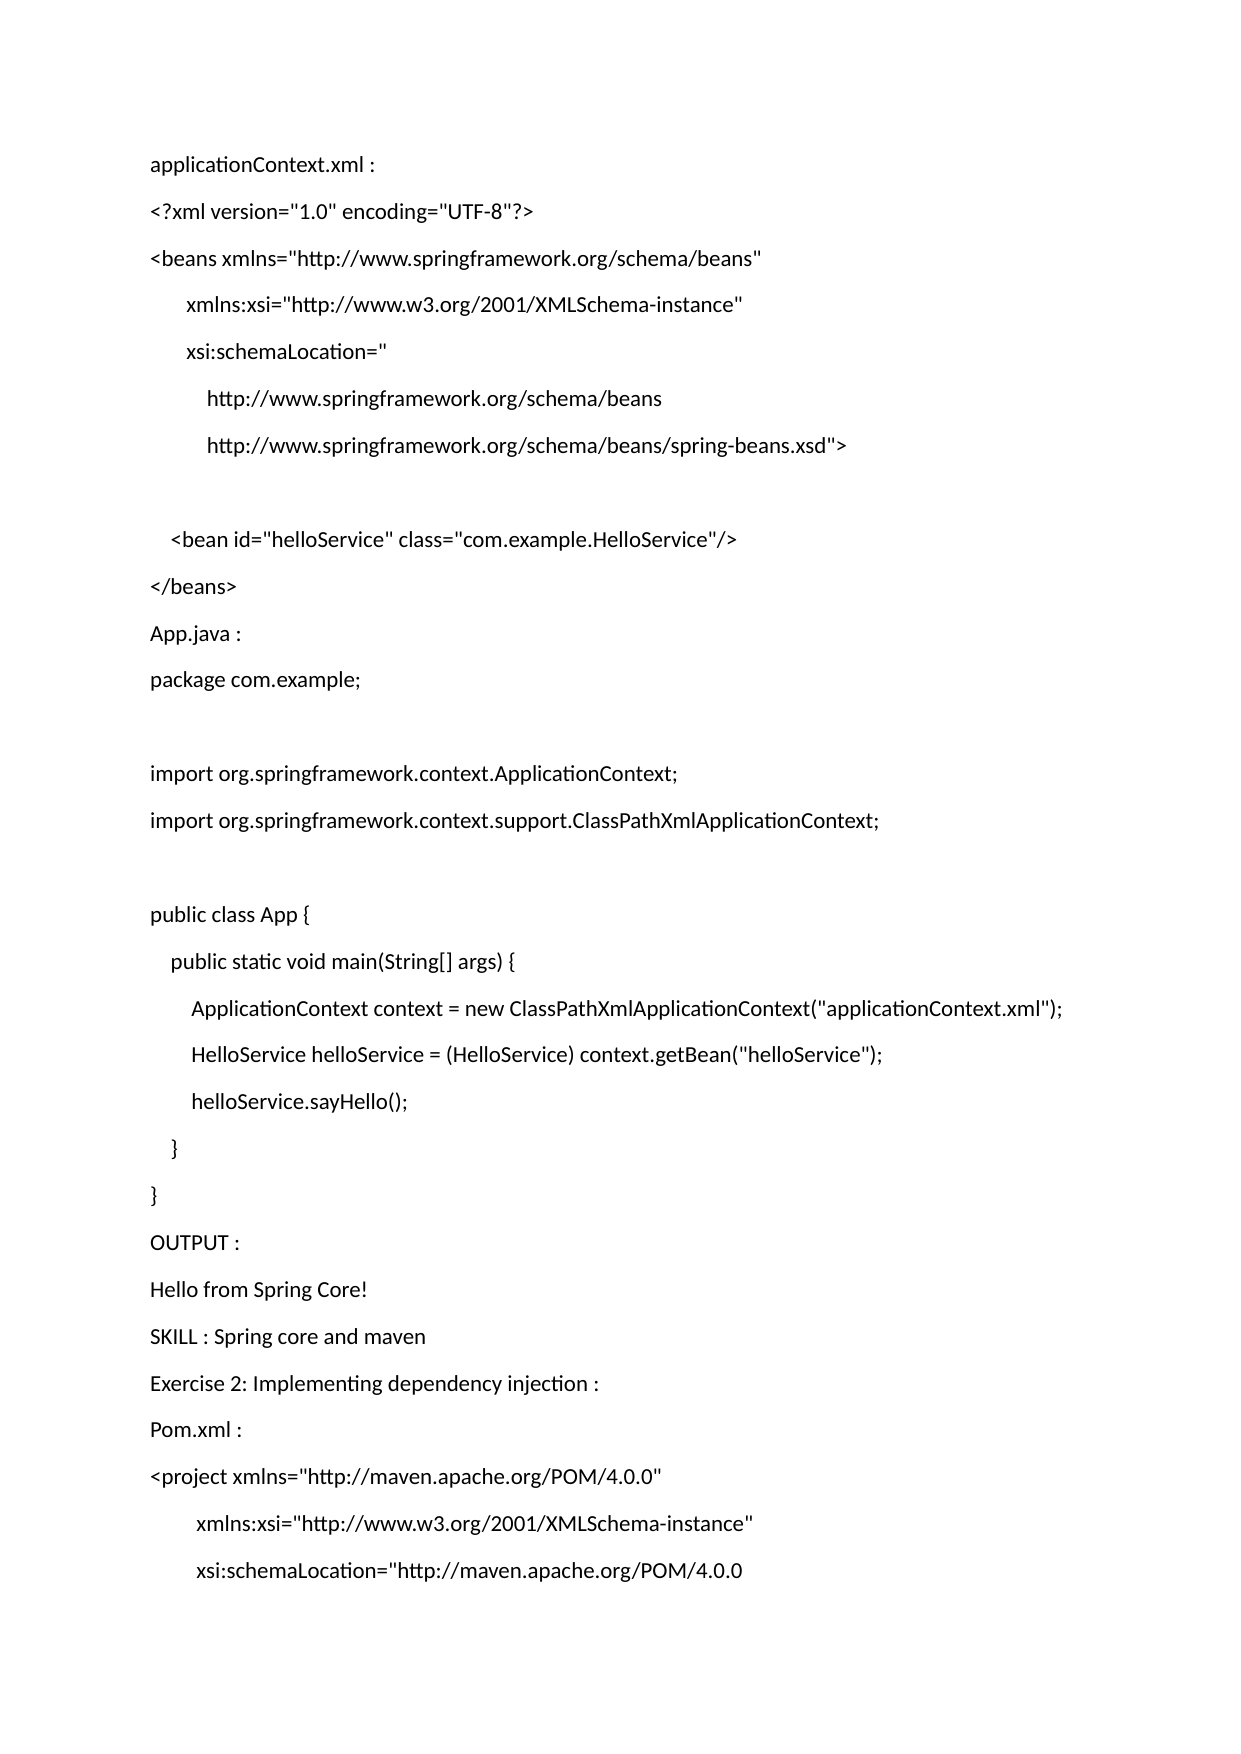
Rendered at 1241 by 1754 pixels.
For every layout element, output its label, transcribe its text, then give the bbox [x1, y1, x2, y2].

text xsi:schemaLocation="http://maven.apache.org/POM/4.0.0 [150, 1556, 1090, 1584]
text <project xmlns="http://maven.apache.org/POM/4.0.0" [150, 1462, 1090, 1491]
text package com.example; [150, 666, 1090, 694]
text xmlns:xsi="http://www.w3.org/2001/XMLSchema-instance" [150, 291, 1090, 319]
text xmlns:xsi="http://www.w3.org/2001/XMLSchema-instance" [150, 1509, 1090, 1537]
text public static void main(String[] args) { [150, 947, 1090, 975]
text http://www.springframework.org/schema/beans/spring-beans.xsd"> [150, 431, 1090, 459]
text <beans xmlns="http://www.springframework.org/schema/beans" [150, 244, 1090, 272]
text OUTPUT : [150, 1228, 1090, 1256]
text </beans> [150, 572, 1090, 600]
text import org.springframework.context.ApplicationContext; [150, 759, 1090, 787]
text Pom.xml : [150, 1416, 1090, 1444]
text xsi:schemaLocation=" [150, 337, 1090, 366]
text helloService.sayHello(); [150, 1087, 1090, 1116]
text Exercise 2: Implementing dependency injection : [150, 1369, 1090, 1397]
text public class App { [150, 900, 1090, 928]
text } [150, 1181, 1090, 1209]
text } [150, 1134, 1090, 1162]
text SKILL : Spring core and maven [150, 1322, 1090, 1350]
text App.java : [150, 619, 1090, 647]
text Hello from Spring Core! [150, 1275, 1090, 1303]
text applicationContext.xml : [150, 150, 1090, 178]
text <bean id="helloService" class="com.example.HelloService"/> [150, 525, 1090, 553]
text import org.springframework.context.support.ClassPathXmlApplicationContext; [150, 806, 1090, 834]
text ApplicationContext context = new ClassPathXmlApplicationContext("applicationContext.xml"); [150, 994, 1090, 1022]
text HelloService helloService = (HelloService) context.getBean("helloService"); [150, 1041, 1090, 1069]
text http://www.springframework.org/schema/beans [150, 384, 1090, 412]
text <?xml version="1.0" encoding="UTF-8"?> [150, 197, 1090, 225]
